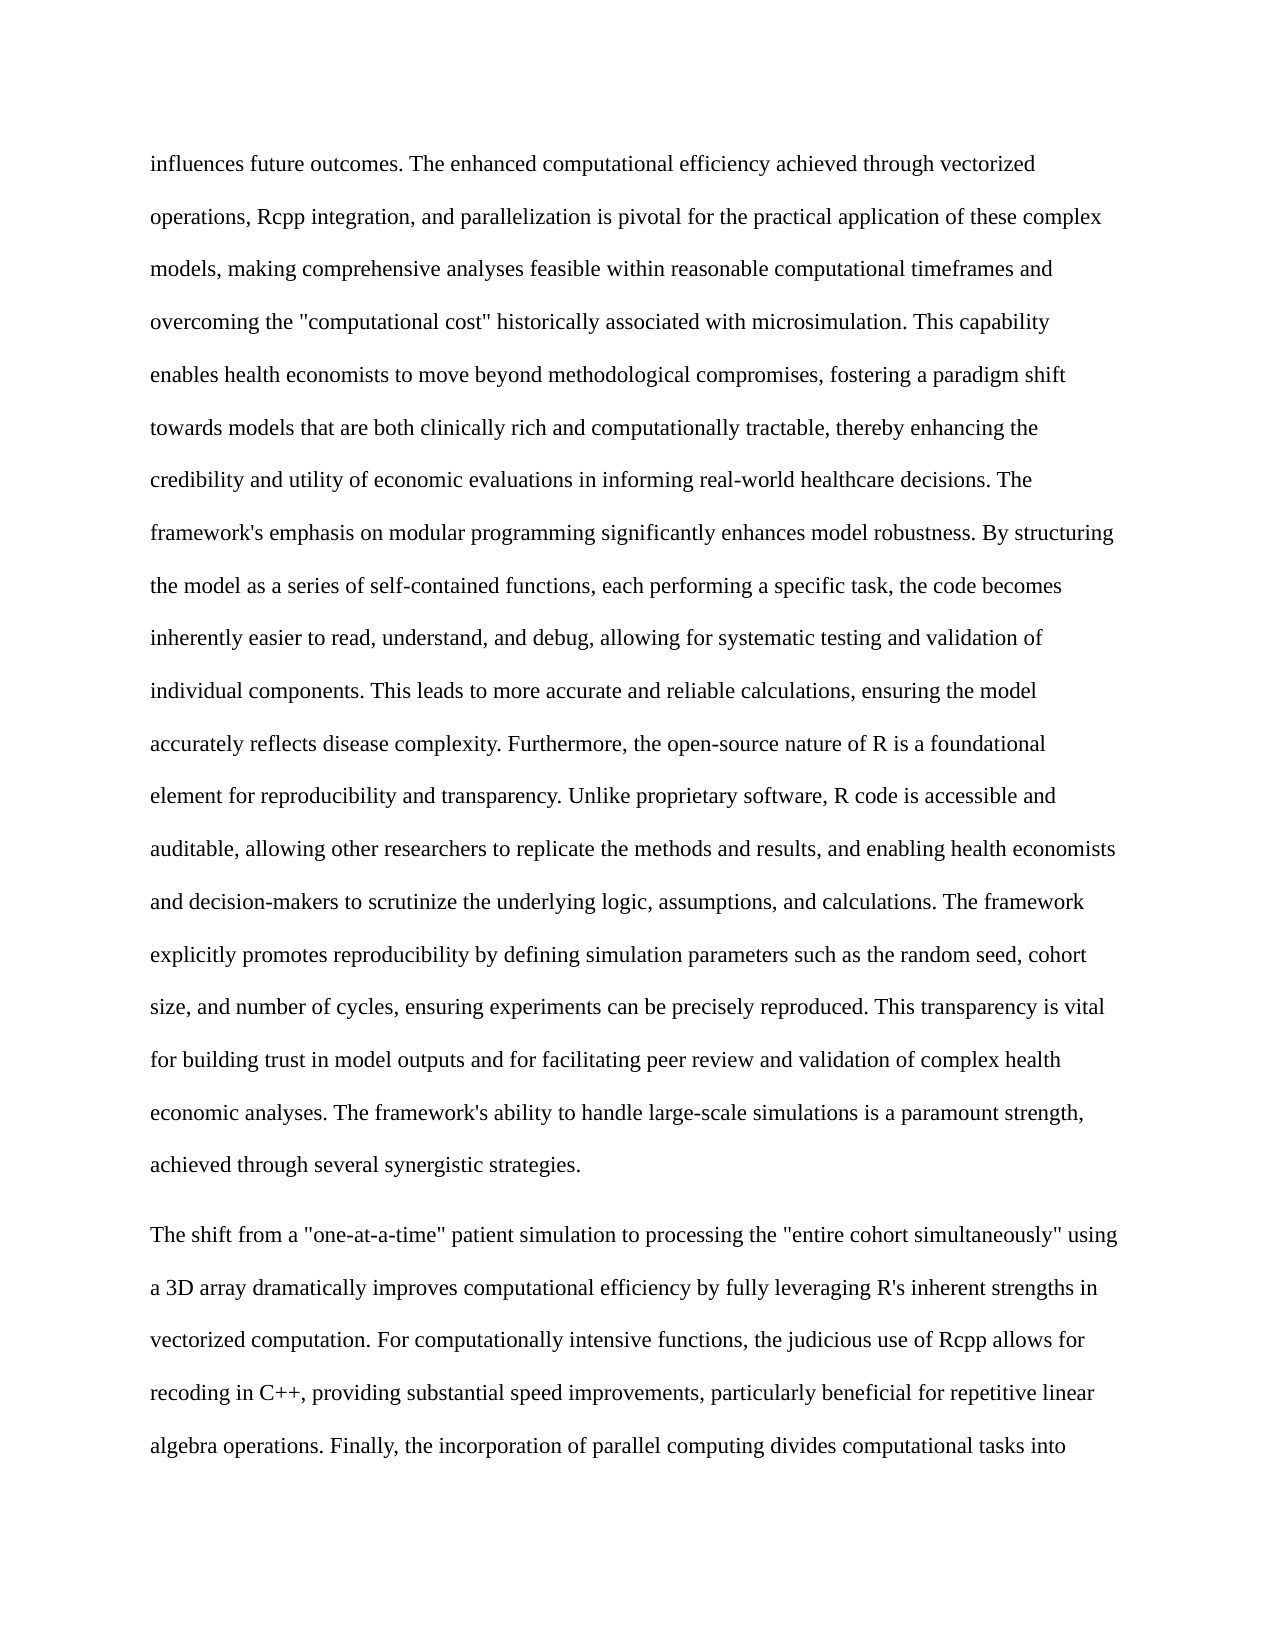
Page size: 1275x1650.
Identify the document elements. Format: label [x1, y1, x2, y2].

text [150, 1221, 1125, 1458]
text [150, 150, 1125, 1178]
